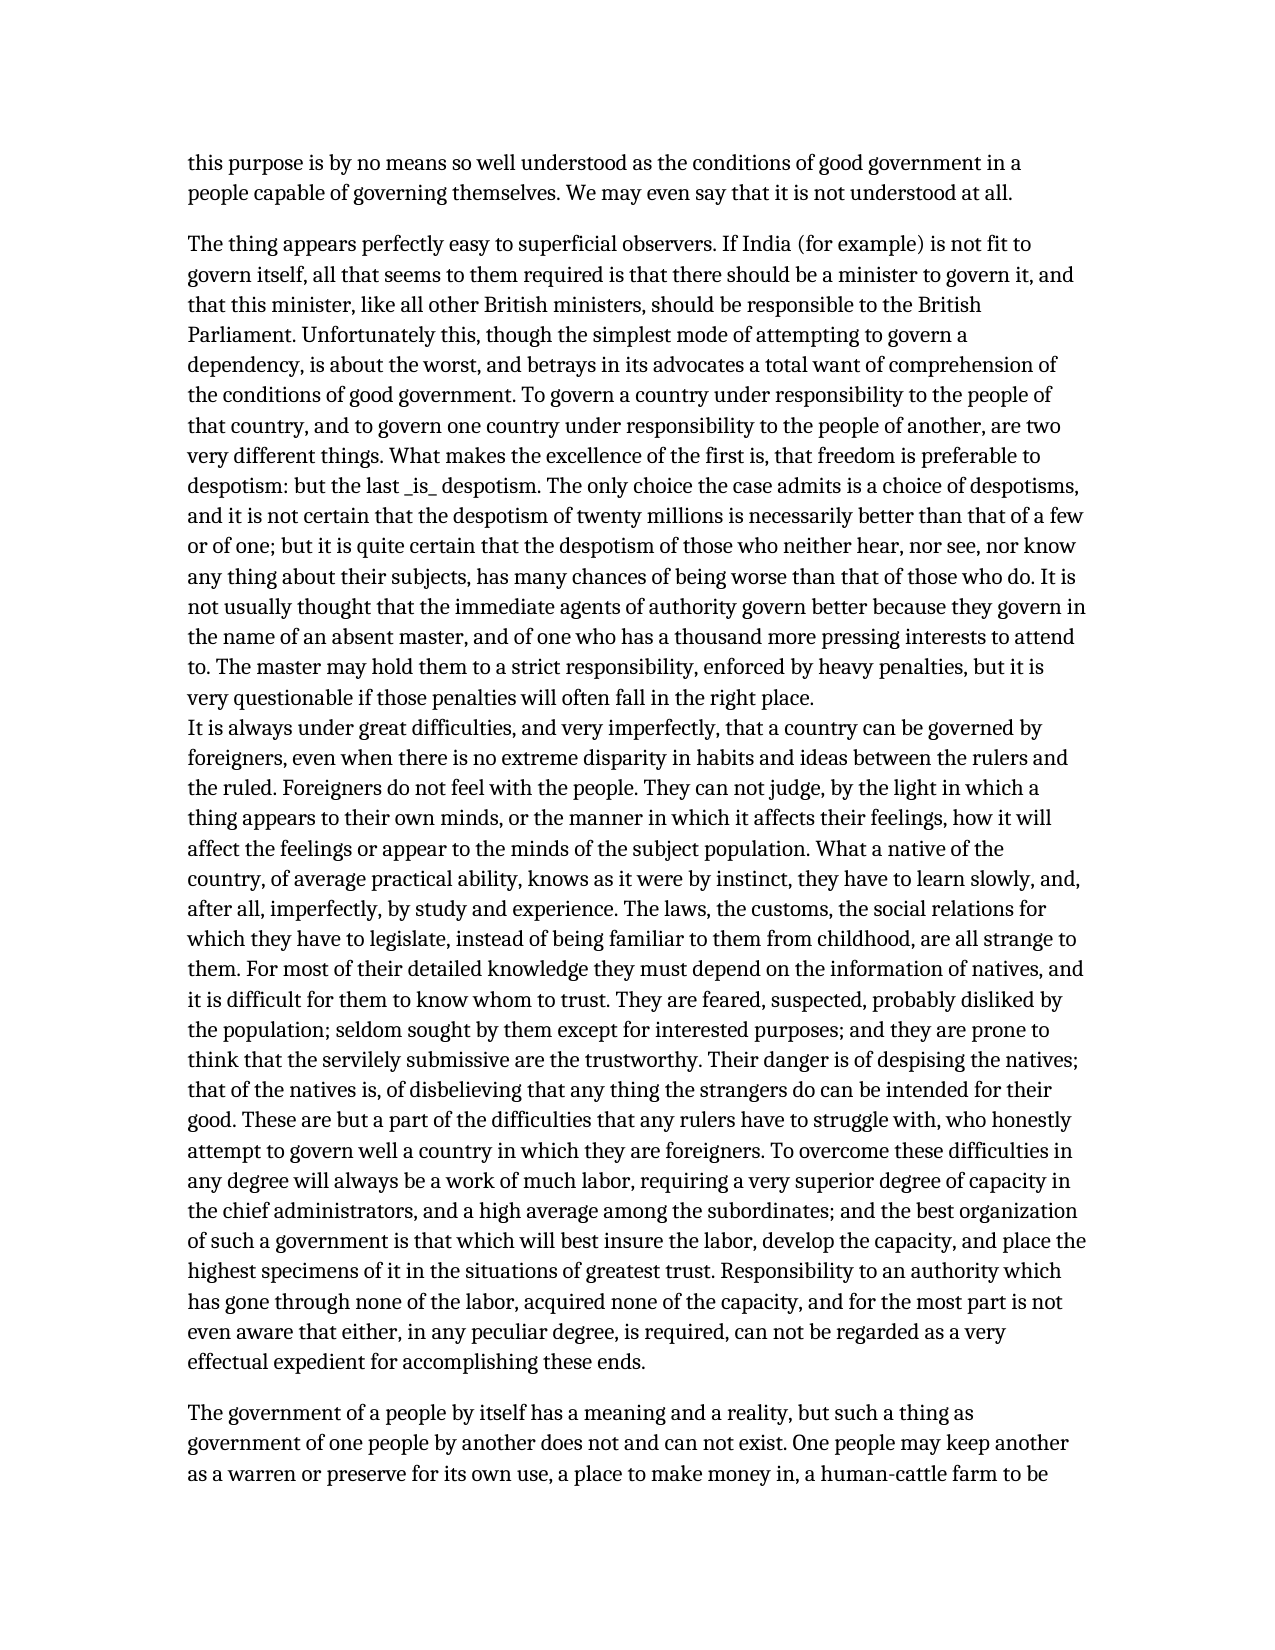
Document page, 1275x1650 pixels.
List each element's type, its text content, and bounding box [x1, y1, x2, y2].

text The thing appears perfectly easy to superficial observers. If India (for example) is not fit to govern itself, all that seems to them required is that there should be a minister to govern it, and that this minister, like all other British ministers, should be responsible to the British Parliament. Unfortunately this, though the simplest mode of attempting to govern a dependency, is about the worst, and betrays in its advocates a total want of comprehension of the conditions of good government. To govern a country under responsibility to the people of that country, and to govern one country under responsibility to the people of another, are two very different things. What makes the excellence of the first is, that freedom is preferable to despotism: but the last _is_ despotism. The only choice the case admits is a choice of despotisms, and it is not certain that the despotism of twenty millions is necessarily better than that of a few or of one; but it is quite certain that the despotism of those who neither hear, nor see, nor know any thing about their subjects, has many chances of being worse than that of those who do. It is not usually thought that the immediate agents of authority govern better because they govern in the name of an absent master, and of one who has a thousand more pressing interests to attend to. The master may hold them to a strict responsibility, enforced by heavy penalties, but it is very questionable if those penalties will often fall in the right place. It is always under great difficulties, and very imperfectly, that a country can be governed by foreigners, even when there is no extreme disparity in habits and ideas between the rulers and the ruled. Foreigners do not feel with the people. They can not judge, by the light in which a thing appears to their own minds, or the manner in which it affects their feelings, how it will affect the feelings or appear to the minds of the subject population. What a native of the country, of average practical ability, knows as it were by instinct, they have to learn slowly, and, after all, imperfectly, by study and experience. The laws, the customs, the social relations for which they have to legislate, instead of being familiar to them from childhood, are all strange to them. For most of their detailed knowledge they must depend on the information of natives, and it is difficult for them to know whom to trust. They are feared, suspected, probably disliked by the population; seldom sought by them except for interested purposes; and they are prone to think that the servilely submissive are the trustworthy. Their danger is of despising the natives; that of the natives is, of disbelieving that any thing the strangers do can be intended for their good. These are but a part of the difficulties that any rulers have to struggle with, who honestly attempt to govern well a country in which they are foreigners. To overcome these difficulties in any degree will always be a work of much labor, requiring a very superior degree of capacity in the chief administrators, and a high average among the subordinates; and the best organization of such a government is that which will best insure the labor, develop the capacity, and place the highest specimens of it in the situations of greatest trust. Responsibility to an authority which has gone through none of the labor, acquired none of the capacity, and for the most part is not even aware that either, in any peculiar degree, is required, can not be regarded as a very effectual expedient for accomplishing these ends. [187, 231, 1087, 1375]
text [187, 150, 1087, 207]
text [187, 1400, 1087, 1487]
